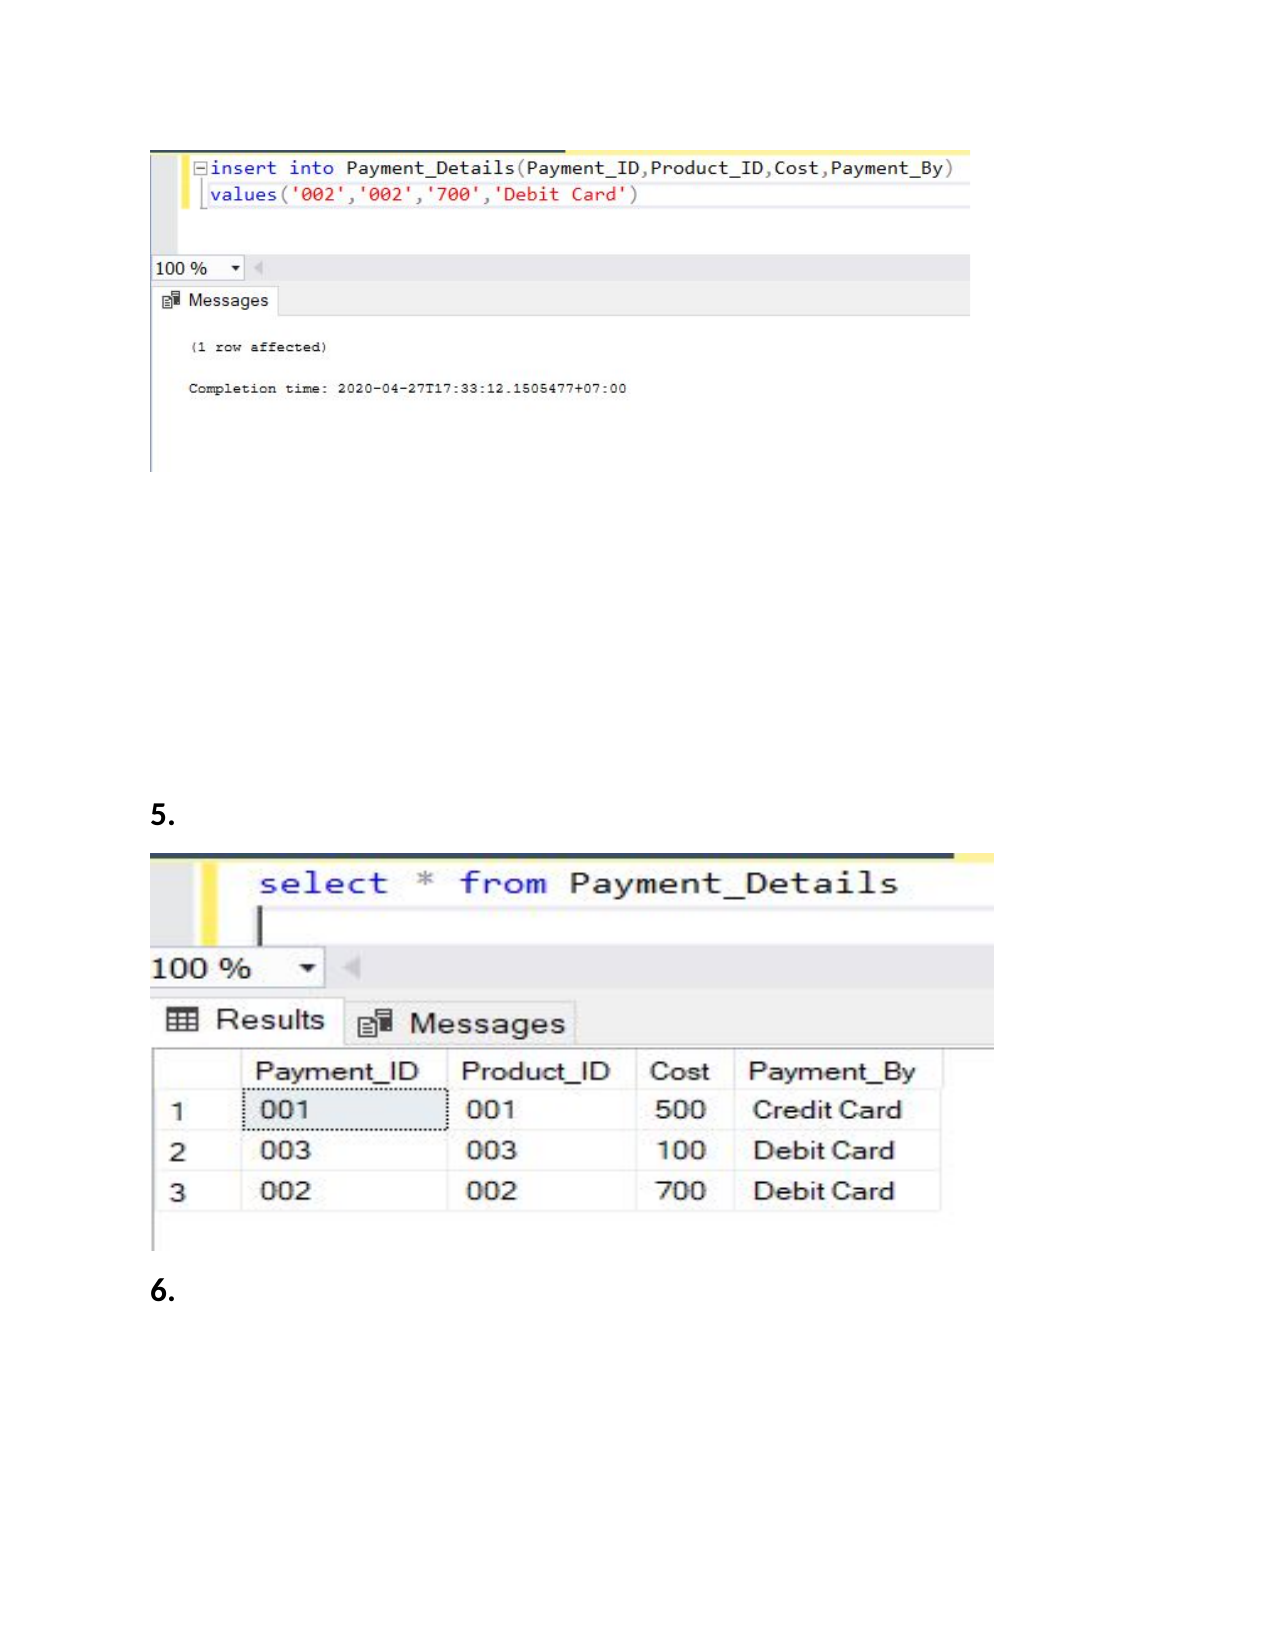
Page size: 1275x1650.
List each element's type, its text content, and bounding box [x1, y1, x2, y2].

text 6. [150, 1269, 1125, 1310]
text 5. [150, 793, 1125, 834]
picture [150, 150, 971, 472]
picture [150, 853, 994, 1251]
